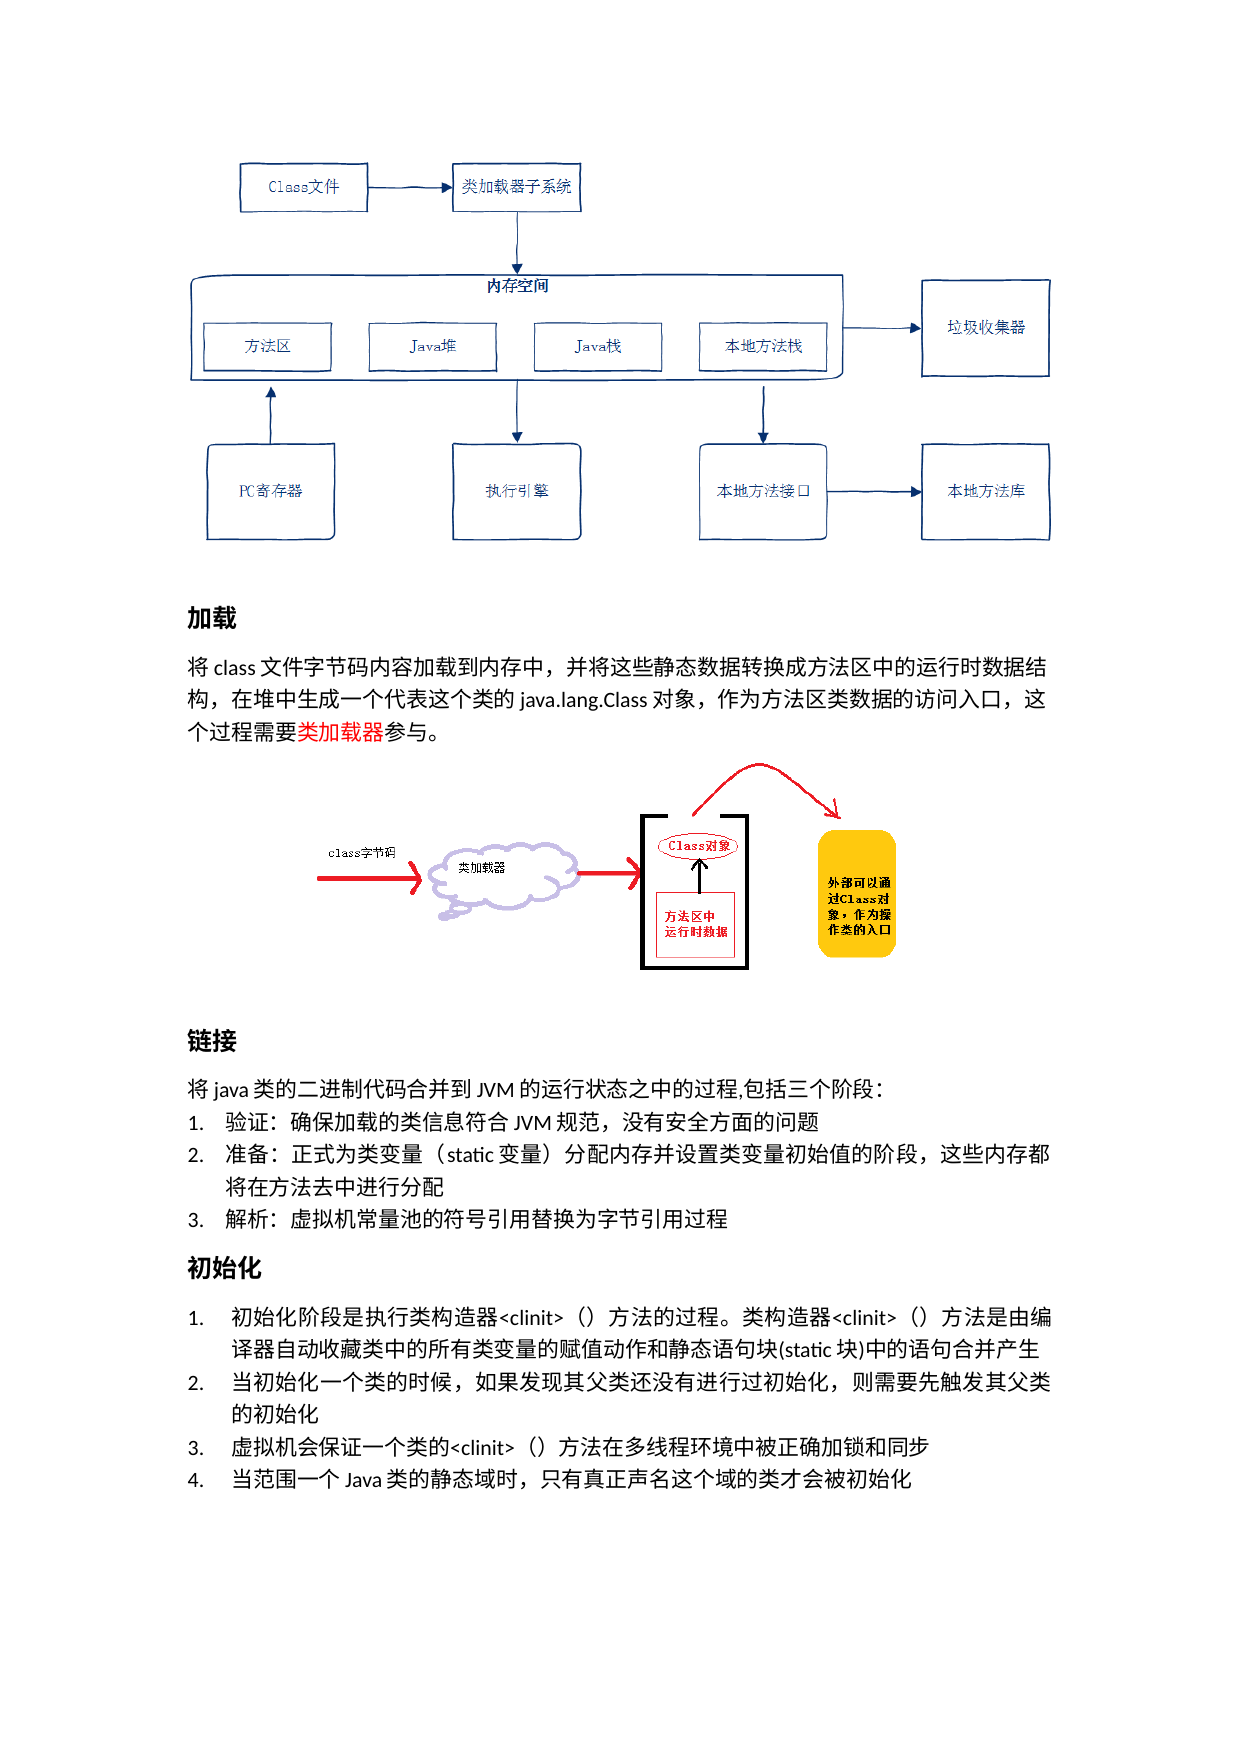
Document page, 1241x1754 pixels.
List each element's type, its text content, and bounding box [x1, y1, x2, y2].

list 验证：确保加载的类信息符合JVM规范，没有安全方面的问题 [187, 1104, 1053, 1137]
text 初始化 [187, 1234, 1053, 1299]
picture [187, 162, 1053, 541]
list 虚拟机会保证一个类的<clinit>（）方法在多线程环境中被正确加锁和同步 [187, 1429, 1053, 1462]
list 当初始化一个类的时候，如果发现其父类还没有进行过初始化，则需要先触发其父类的初始化 [187, 1364, 1053, 1429]
text 将class文件字节码内容加载到内存中，并将这些静态数据转换成方法区中的运行时数据结构，在堆中生成一个代表这个类的java.lang.Class对象，作为方法区类数据的访问入口，这个过程需要类加载器参与。 [187, 649, 1053, 747]
text 加载 [187, 584, 1053, 649]
list 初始化阶段是执行类构造器<clinit>（）方法的过程。类构造器<clinit>（）方法是由编译器自动收藏类中的所有类变量的赋值动作和静态语句块(static块)中的语句合并产生 [187, 1299, 1053, 1364]
list 解析：虚拟机常量池的符号引用替换为字节引用过程 [187, 1202, 1053, 1234]
text 将java类的二进制代码合并到JVM的运行状态之中的过程,包括三个阶段： [187, 1072, 1053, 1104]
list 准备：正式为类变量（static变量）分配内存并设置类变量初始值的阶段，这些内存都将在方法去中进行分配 [187, 1137, 1053, 1202]
picture [306, 747, 934, 993]
list 当范围一个Java类的静态域时，只有真正声名这个域的类才会被初始化 [187, 1462, 1053, 1494]
text 链接 [187, 1007, 1053, 1072]
